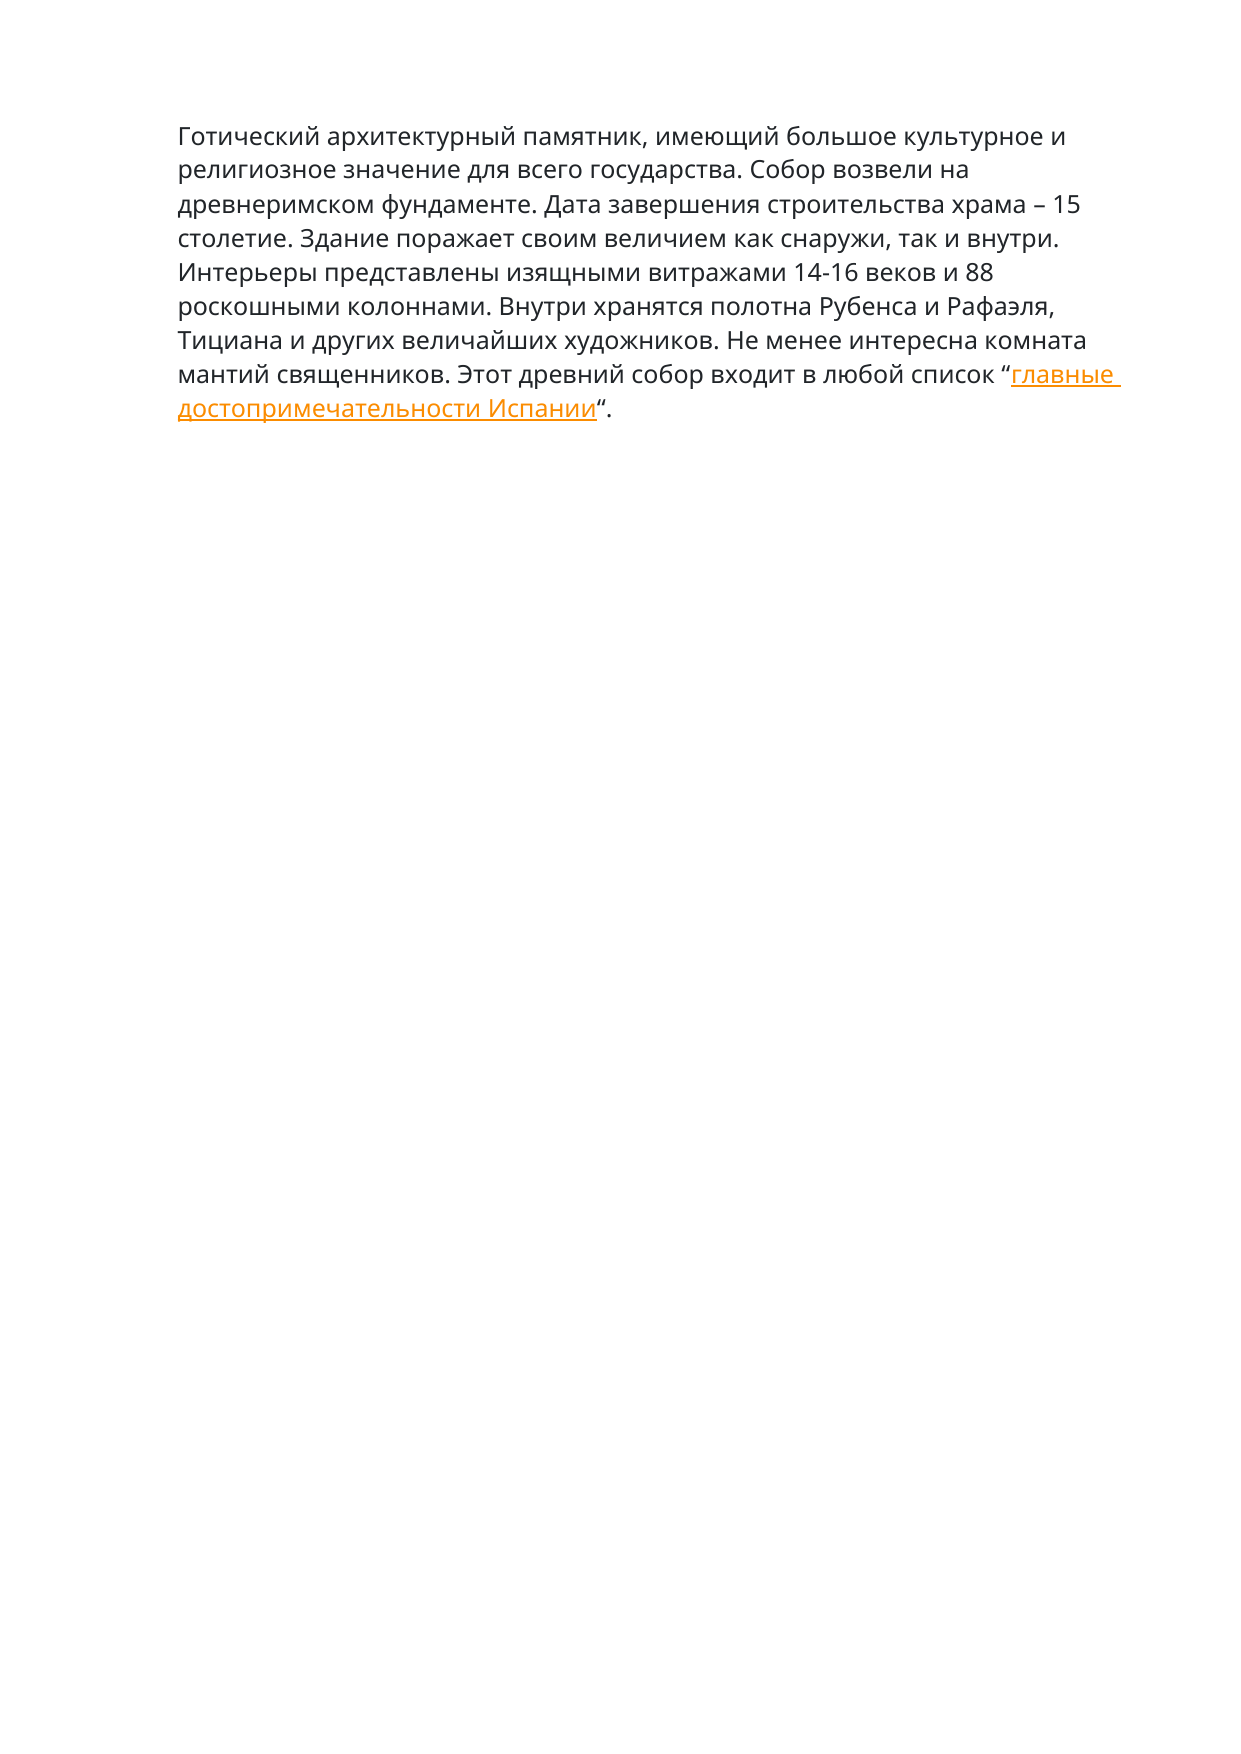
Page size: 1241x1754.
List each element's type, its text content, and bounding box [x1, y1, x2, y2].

text Готический архитектурный памятник, имеющий большое культурное и религиозное значение для всего государства. Собор возвели на древнеримском фундаменте. Дата завершения строительства храма – 15 столетие. Здание поражает своим величием как снаружи, так и внутри. Интерьеры представлены изящными витражами 14-16 веков и 88 роскошными колоннами. Внутри хранятся полотна Рубенса и Рафаэля, Тициана и других величайших художников. Не менее интересна комната мантий священников. Этот древний собор входит в любой список “главные достопримечательности Испании“. [177, 118, 1152, 425]
